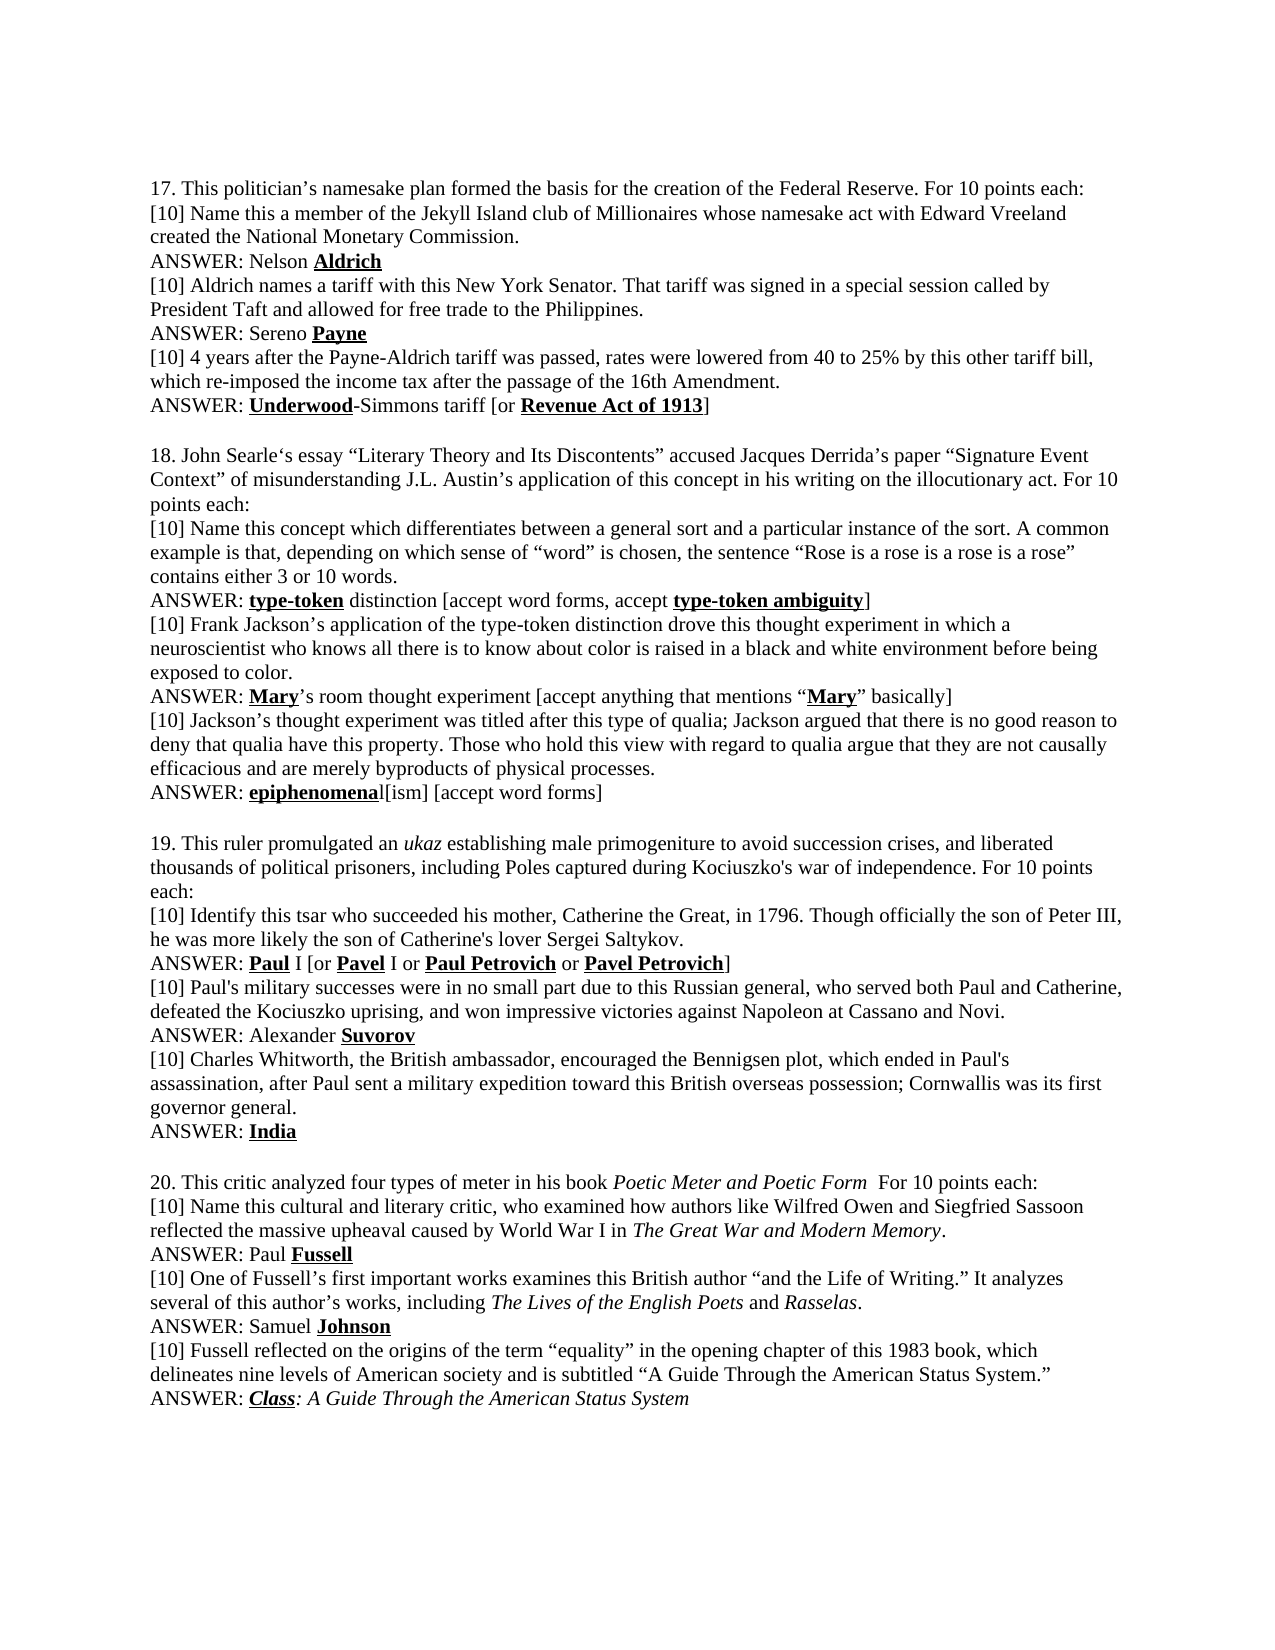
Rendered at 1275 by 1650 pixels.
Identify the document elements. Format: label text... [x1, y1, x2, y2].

text ANSWER: Paul I [or Pavel I or Paul Petrovich or Pavel Petrovich] [150, 951, 1125, 975]
text [10] Fussell reflected on the origins of the term “equality” in the opening chapter of this 1983 book, which delineates nine levels of American society and is subtitled “A Guide Through the American Status System.” [150, 1338, 1125, 1386]
text [10] One of Fussell’s first important works examines this British author “and the Life of Writing.” It analyzes several of this author’s works, including The Lives of the English Poets and Rasselas. [150, 1266, 1125, 1314]
text 19. This ruler promulgated an ukaz establishing male primogeniture to avoid succession crises, and liberated thousands of political prisoners, including Poles captured during Kociuszko's war of independence. For 10 points each: [150, 831, 1125, 903]
text [10] Name this cultural and literary critic, who examined how authors like Wilfred Owen and Siegfried Sassoon reflected the massive upheaval caused by World War I in The Great War and Modern Memory. [150, 1194, 1125, 1242]
text [10] Frank Jackson’s application of the type-token distinction drove this thought experiment in which a neuroscientist who knows all there is to know about color is raised in a black and white environment before being exposed to color. [150, 612, 1125, 684]
text [10] 4 years after the Payne-Aldrich tariff was passed, rates were lowered from 40 to 25% by this other tariff bill, which re-imposed the income tax after the passage of the 16th Amendment. [150, 345, 1125, 393]
text ANSWER: Sereno Payne [150, 321, 1125, 345]
text ANSWER: Paul Fussell [150, 1242, 1125, 1266]
text [10] Name this a member of the Jekyll Island club of Millionaires whose namesake act with Edward Vreeland created the National Monetary Commission. [150, 200, 1125, 248]
text ANSWER: Alexander Suvorov [150, 1023, 1125, 1047]
text [10] Identify this tsar who succeeded his mother, Catherine the Great, in 1796. Though officially the son of Peter III, he was more likely the son of Catherine's lover Sergei Saltykov. [150, 903, 1125, 951]
text [10] Aldrich names a tariff with this New York Senator. That tariff was signed in a special session called by President Taft and allowed for free trade to the Philippines. [150, 273, 1125, 321]
text ANSWER: India [150, 1119, 1125, 1143]
text [10] Paul's military successes were in no small part due to this Russian general, who served both Paul and Catherine, defeated the Kociuszko uprising, and won impressive victories against Napoleon at Cassano and Novi. [150, 975, 1125, 1023]
text ANSWER: Nelson Aldrich [150, 248, 1125, 273]
text 18. John Searle‘s essay “Literary Theory and Its Discontents” accused Jacques Derrida’s paper “Signature Event Context” of misunderstanding J.L. Austin’s application of this concept in his writing on the illocutionary act. For 10 points each: [150, 443, 1125, 516]
text [10] Charles Whitworth, the British ambassador, encouraged the Bennigsen plot, which ended in Paul's assassination, after Paul sent a military expedition toward this British overseas possession; Cornwallis was its first governor general. [150, 1047, 1125, 1119]
text ANSWER: Class: A Guide Through the American Status System [150, 1386, 1125, 1410]
text [10] Jackson’s thought experiment was titled after this type of qualia; Jackson argued that there is no good reason to deny that qualia have this property. Those who hold this view with regard to qualia argue that they are not causally efficacious and are merely byproducts of physical processes. [150, 708, 1125, 780]
text ANSWER: type-token distinction [accept word forms, accept type-token ambiguity] [150, 588, 1125, 612]
text ANSWER: Underwood-Simmons tariff [or Revenue Act of 1913] [150, 393, 1125, 417]
text 20. This critic analyzed four types of meter in his book Poetic Meter and Poetic Form For 10 points each: [150, 1170, 1125, 1194]
text 17. This politician’s namesake plan formed the basis for the creation of the Federal Reserve. For 10 points each: [150, 176, 1125, 200]
text ANSWER: epiphenomenal[ism] [accept word forms] [150, 780, 1125, 804]
text ANSWER: Samuel Johnson [150, 1314, 1125, 1338]
text ANSWER: Mary’s room thought experiment [accept anything that mentions “Mary” basically] [150, 684, 1125, 708]
text [10] Name this concept which differentiates between a general sort and a particular instance of the sort. A common example is that, depending on which sense of “word” is chosen, the sentence “Rose is a rose is a rose is a rose” contains either 3 or 10 words. [150, 516, 1125, 588]
